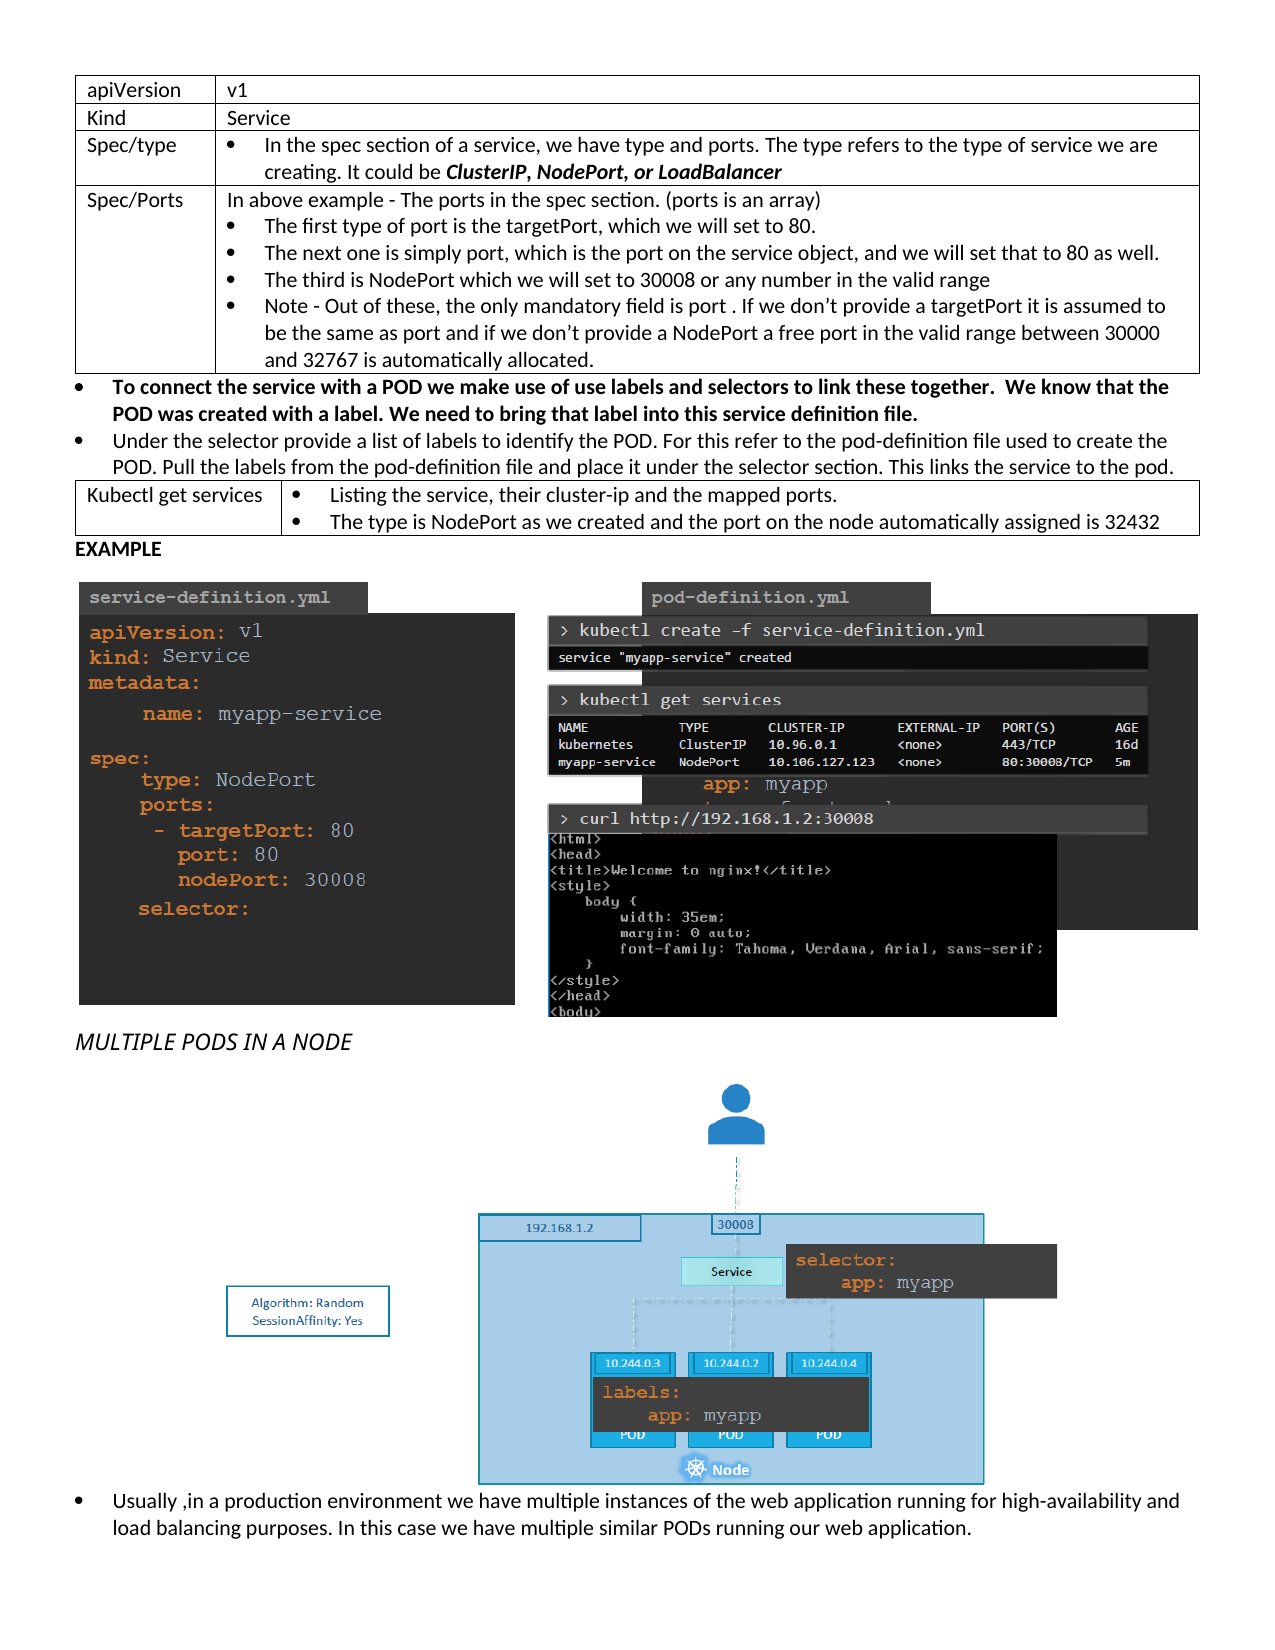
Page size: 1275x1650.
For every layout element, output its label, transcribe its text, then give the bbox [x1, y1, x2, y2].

table_cell Spec/type [76, 131, 215, 185]
picture [75, 562, 1200, 1017]
text EXAMPLE [75, 536, 1200, 562]
table_header Kubectl get services [76, 481, 281, 534]
list Under the selector provide a list of labels to identify the POD. For this refer to the pod-definition file used to create the POD. Pull the labels from the pod-definition file and place it under the selector section. This links the service to the pod. [75, 427, 1200, 480]
list To connect the service with a POD we make use of use labels and selectors to link these together. We know that the POD was created with a label. We need to bring that label into this service definition file. [75, 374, 1200, 427]
table_cell In the spec section of a service, we have type and ports. The type refers to the type of service we are creating. It could be ClusterIP, NodePort, or LoadBalancer [216, 131, 1199, 185]
subtitle MULTIPLE PODS IN A NODE [75, 1025, 1200, 1057]
table_cell Kind [76, 104, 215, 130]
table_header apiVersion [76, 76, 215, 103]
list Usually ,in a production environment we have multiple instances of the web application running for high-availability and load balancing purposes. In this case we have multiple similar PODs running our web application. [75, 1488, 1200, 1541]
table_cell In above example - The ports in the spec section. (ports is an array) The first type of port is the targetPort, which we will set to 80. The next one is simply port, which is the port on the service object, and we will set that to 80 as well. The third is NodePort which we will set to 30008 or any number in the valid range Note - Out of these, the only mandatory field is port . If we don’t provide a targetPort it is assumed to be the same as port and if we don’t provide a NodePort a free port in the valid range between 30000 and 32767 is automatically allocated. [216, 186, 1199, 372]
table_header Listing the service, their cluster-ip and the mapped ports. The type is NodePort as we created and the port on the node automatically assigned is 32432 [282, 481, 1199, 534]
picture [218, 1083, 1058, 1488]
table_header v1 [216, 76, 1199, 103]
table_cell Service [216, 104, 1199, 130]
table_cell Spec/Ports [76, 186, 215, 372]
